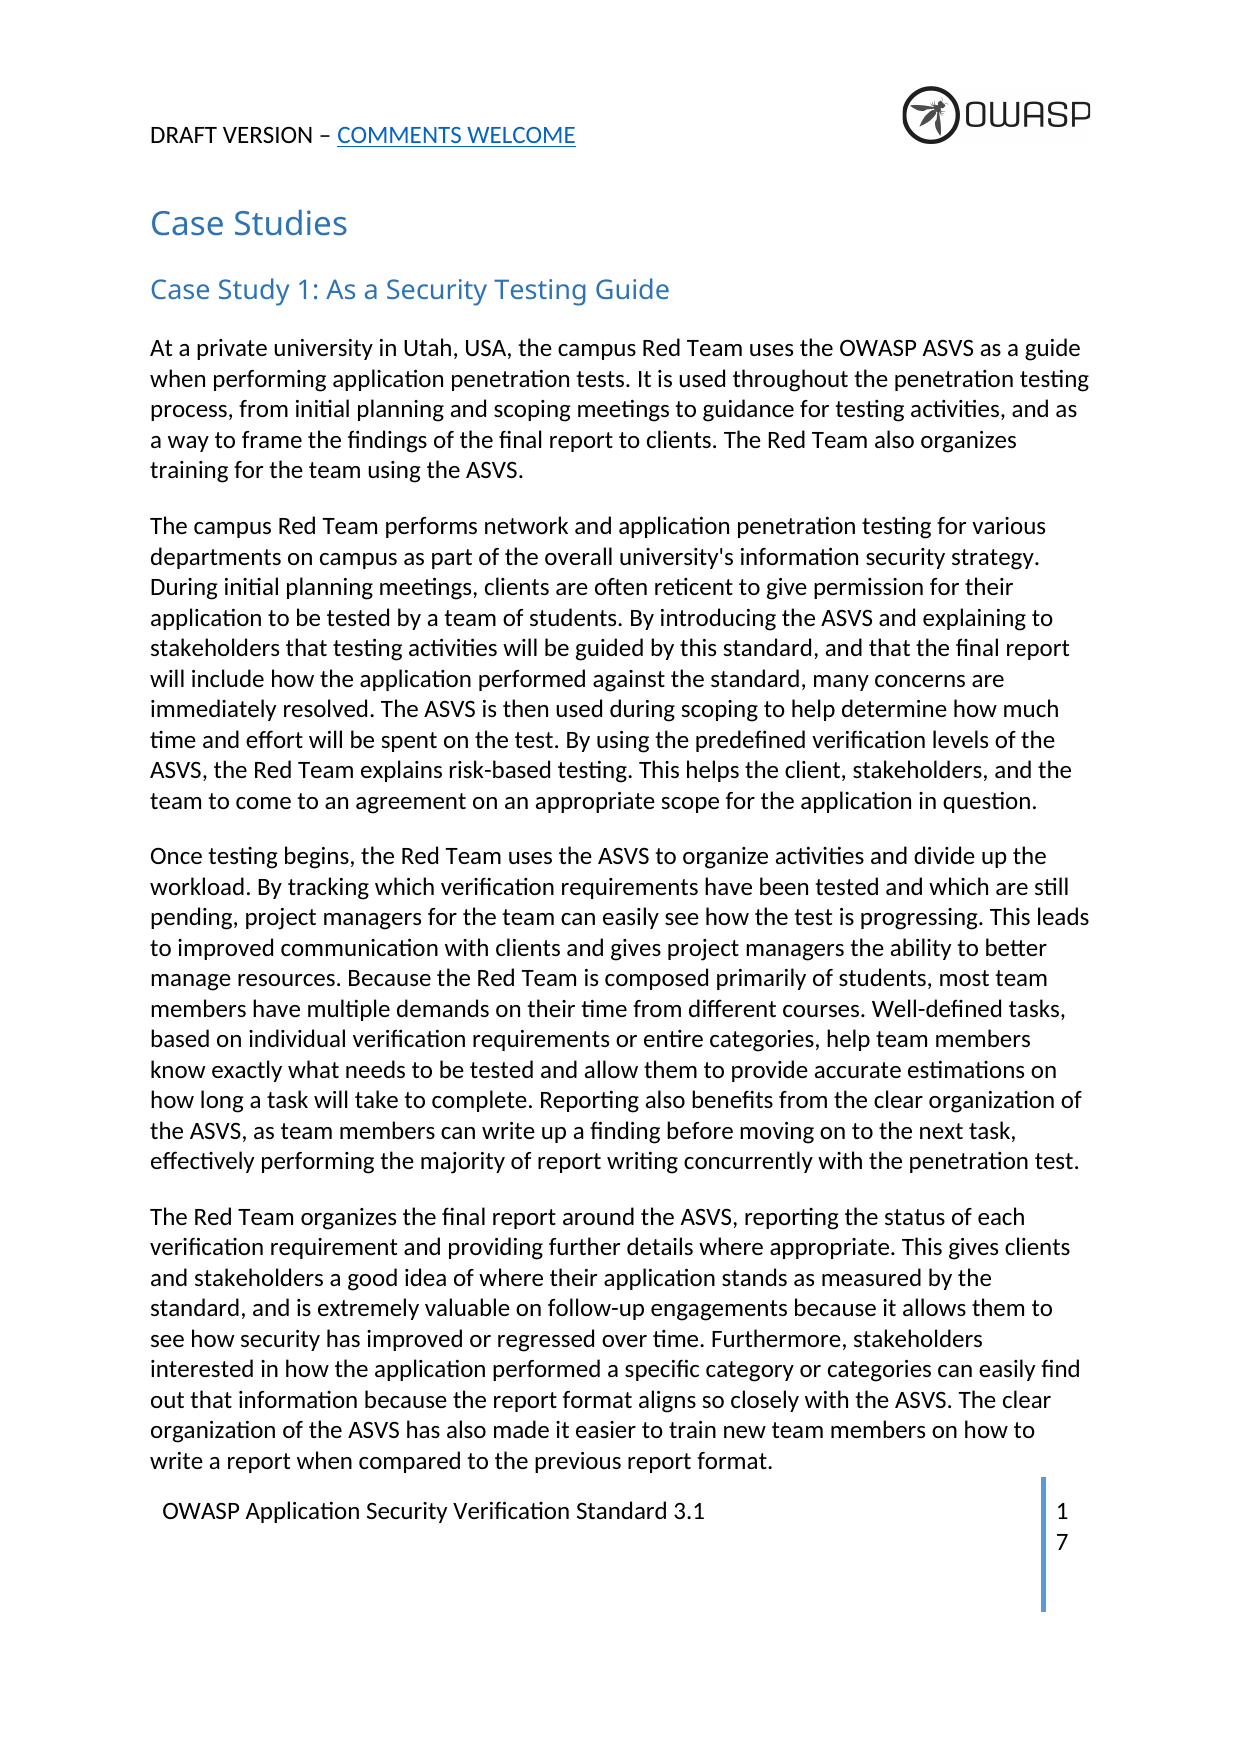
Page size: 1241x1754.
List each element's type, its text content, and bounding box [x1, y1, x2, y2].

text The Red Team organizes the final report around the ASVS, reporting the status of each verification requirement and providing further details where appropriate. This gives clients and stakeholders a good idea of where their application stands as measured by the standard, and is extremely valuable on follow-up engagements because it allows them to see how security has improved or regressed over time. Furthermore, stakeholders interested in how the application performed a specific category or categories can easily find out that information because the report format aligns so closely with the ASVS. The clear organization of the ASVS has also made it easier to train new team members on how to write a report when compared to the previous report format. [150, 1201, 1090, 1476]
text Once testing begins, the Red Team uses the ASVS to organize activities and divide up the workload. By tracking which verification requirements have been tested and which are still pending, project managers for the team can easily see how the test is progressing. This leads to improved communication with clients and gives project managers the ability to better manage resources. Because the Red Team is composed primarily of students, most team members have multiple demands on their time from different courses. Well-defined tasks, based on individual verification requirements or entire categories, help team members know exactly what needs to be tested and allow them to provide accurate estimations on how long a task will take to complete. Reporting also benefits from the clear organization of the ASVS, as team members can write up a finding before moving on to the next task, effectively performing the majority of report writing concurrently with the penetration test. [150, 840, 1090, 1176]
subtitle Case Studies [150, 200, 1090, 246]
picture [902, 86, 1091, 144]
subtitle Case Study 1: As a Security Testing Guide [150, 271, 1090, 307]
text The campus Red Team performs network and application penetration testing for various departments on campus as part of the overall university's information security strategy. During initial planning meetings, clients are often reticent to give permission for their application to be tested by a team of students. By introducing the ASVS and explaining to stakeholders that testing activities will be guided by this standard, and that the final report will include how the application performed against the standard, many concerns are immediately resolved. The ASVS is then used during scoping to help determine how much time and effort will be spent on the test. By using the predefined verification levels of the ASVS, the Red Team explains risk-based testing. This helps the client, stakeholders, and the team to come to an agreement on an appropriate scope for the application in question. [150, 510, 1090, 815]
text At a private university in Utah, USA, the campus Red Team uses the OWASP ASVS as a guide when performing application penetration tests. It is used throughout the penetration testing process, from initial planning and scoping meetings to guidance for testing activities, and as a way to frame the findings of the final report to clients. The Red Team also organizes training for the team using the ASVS. [150, 332, 1090, 485]
